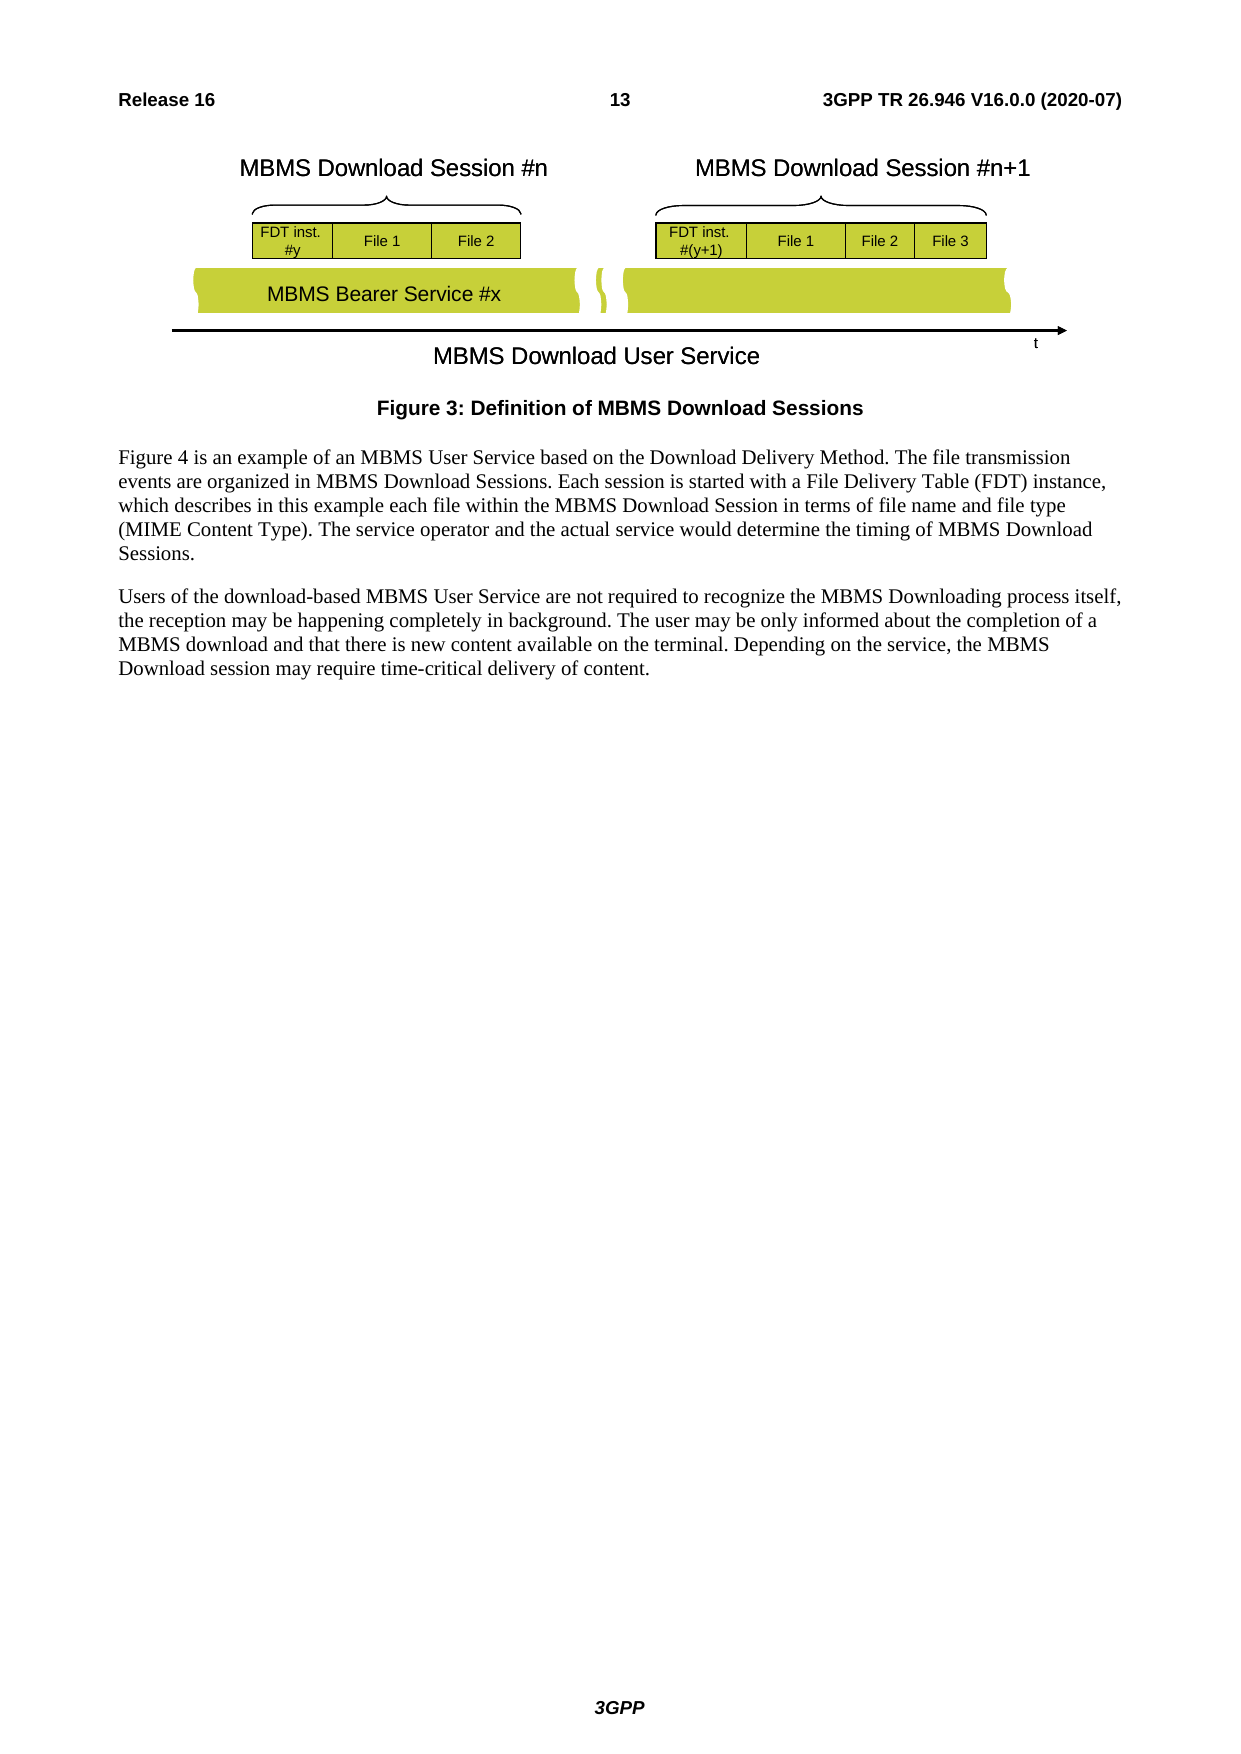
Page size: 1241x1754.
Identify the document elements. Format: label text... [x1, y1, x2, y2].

text Users of the download-based MBMS User Service are not required to recognize the MBMS Downloading process itself, the reception may be happening completely in background. The user may be only informed about the completion of a MBMS download and that there is new content available on the terminal. Depending on the service, the MBMS Download session may require time-critical delivery of content. [118, 584, 1122, 680]
text Figure 3: Definition of MBMS Download Sessions [118, 396, 1122, 419]
text Figure 4 is an example of an MBMS User Service based on the Download Delivery Method. The file transmission events are organized in MBMS Download Sessions. Each session is started with a File Delivery Table (FDT) instance, which describes in this example each file within the MBMS Download Session in terms of file name and file type (MIME Content Type). The service operator and the actual service would determine the timing of MBMS Download Sessions. [118, 444, 1122, 565]
